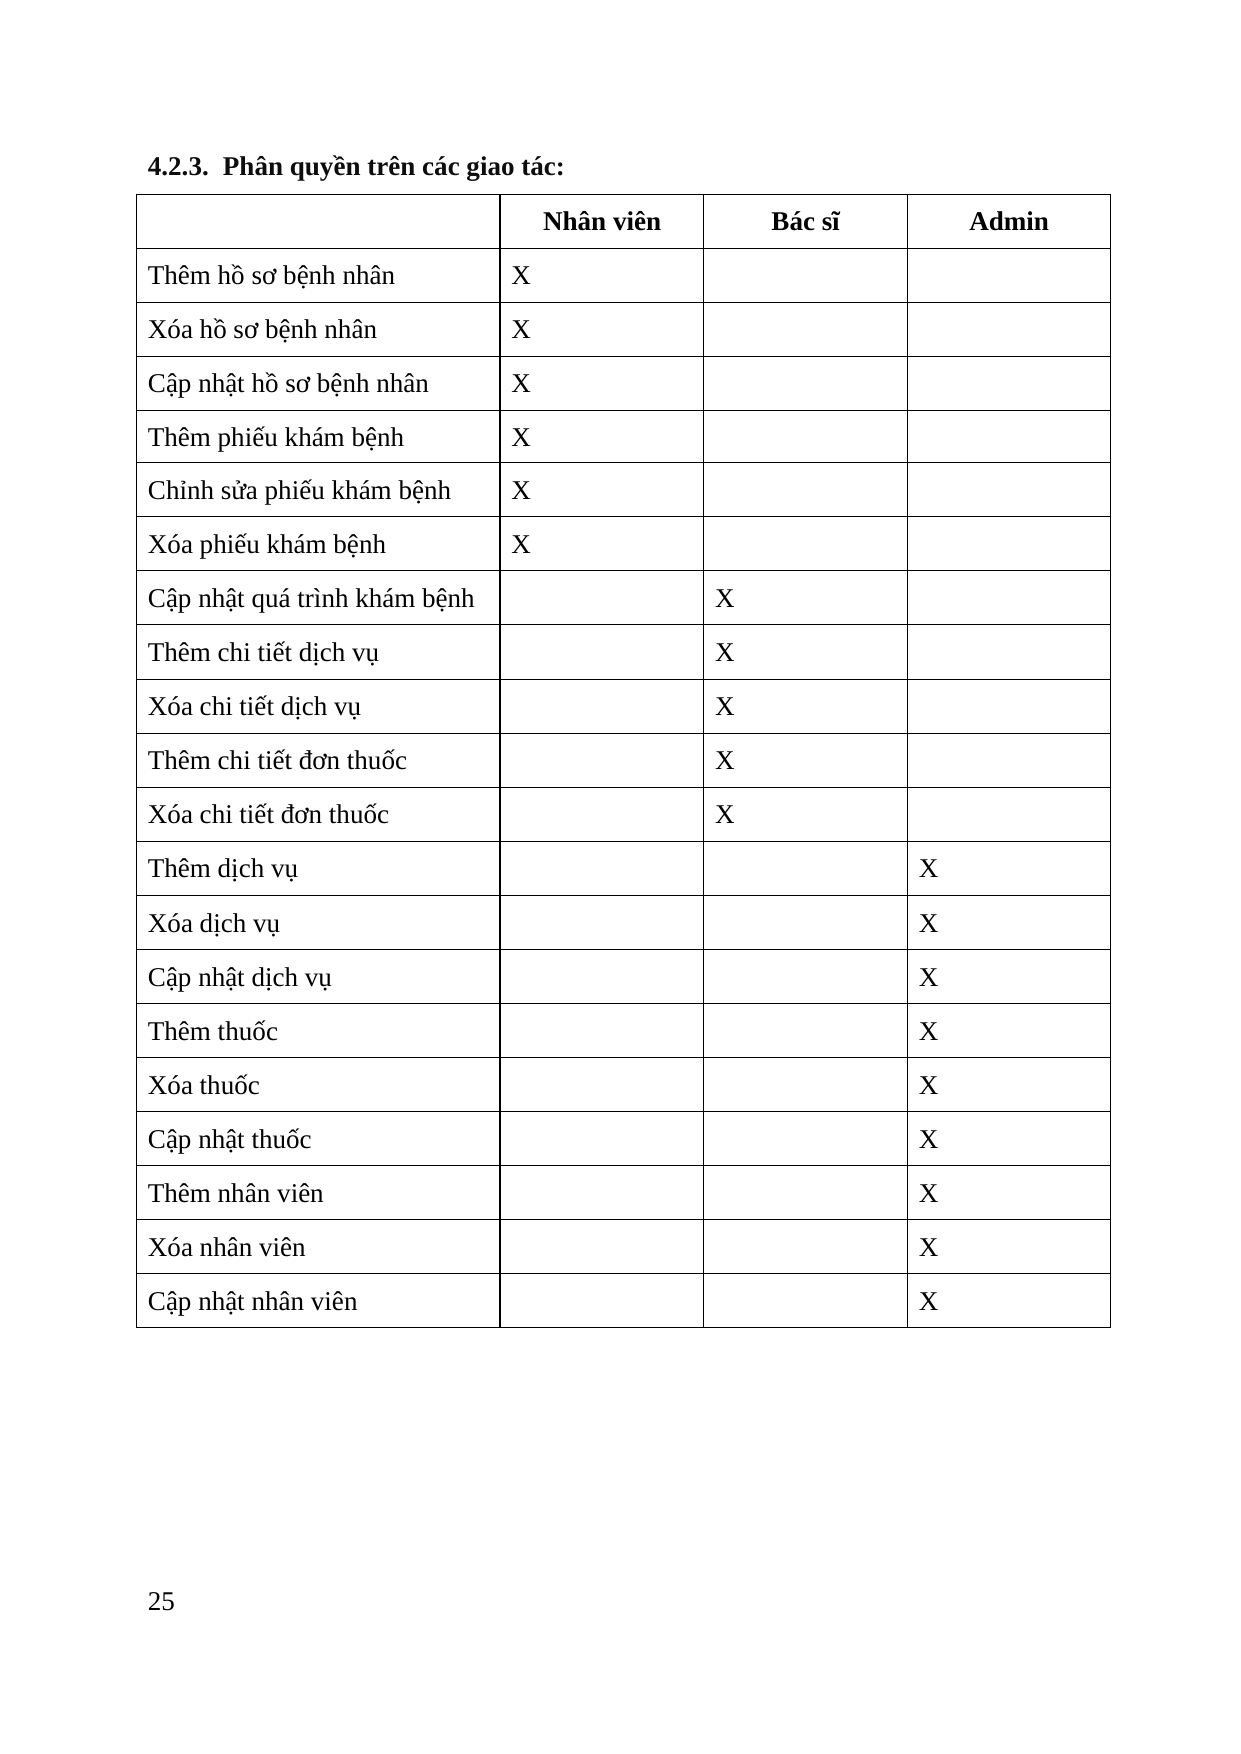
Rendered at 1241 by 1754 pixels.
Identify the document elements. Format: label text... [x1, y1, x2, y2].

table_cell [908, 357, 1110, 410]
table_cell Xóa phiếu khám bệnh [137, 517, 499, 570]
table_cell [908, 788, 1110, 841]
table_cell X [704, 680, 907, 732]
table_cell Cập nhật thuốc [137, 1112, 499, 1165]
table_cell [501, 788, 703, 841]
table_cell Xóa chi tiết dịch vụ [137, 680, 499, 732]
table_cell X [704, 788, 907, 841]
table_cell X [908, 1004, 1110, 1057]
table_cell X [908, 896, 1110, 949]
table_cell [501, 1166, 703, 1219]
table_cell [908, 571, 1110, 624]
table_cell [704, 517, 907, 570]
table_cell [908, 625, 1110, 678]
table_cell Cập nhật nhân viên [137, 1274, 499, 1327]
table_cell [704, 896, 907, 949]
table_cell [704, 1058, 907, 1111]
table_cell Xóa nhân viên [137, 1220, 499, 1273]
table_cell [704, 249, 907, 302]
table_cell [704, 1112, 907, 1165]
table_cell X [908, 1220, 1110, 1273]
table_header Nhân viên [501, 195, 703, 247]
table_cell X [908, 1112, 1110, 1165]
table_cell Cập nhật dịch vụ [137, 950, 499, 1003]
table_cell X [501, 517, 703, 570]
table_cell [501, 1004, 703, 1057]
table_cell Cập nhật quá trình khám bệnh [137, 571, 499, 624]
table_header Bác sĩ [704, 195, 907, 247]
table_cell [704, 1166, 907, 1219]
table_cell Xóa dịch vụ [137, 896, 499, 949]
table_cell Thêm dịch vụ [137, 842, 499, 895]
table_cell Xóa chi tiết đơn thuốc [137, 788, 499, 841]
table_cell [704, 1274, 907, 1327]
table_cell [908, 303, 1110, 356]
table_cell X [908, 1274, 1110, 1327]
table_cell [908, 249, 1110, 302]
table_cell X [908, 950, 1110, 1003]
table_cell [501, 1220, 703, 1273]
table_cell Thêm thuốc [137, 1004, 499, 1057]
table_cell [704, 463, 907, 516]
table_cell Cập nhật hồ sơ bệnh nhân [137, 357, 499, 410]
table_cell [501, 680, 703, 732]
table_cell [501, 1112, 703, 1165]
table_cell [908, 680, 1110, 732]
table_cell [501, 625, 703, 678]
table_cell X [501, 249, 703, 302]
table_cell X [501, 411, 703, 462]
table_header [137, 195, 499, 247]
table_cell Thêm hồ sơ bệnh nhân [137, 249, 499, 302]
table_cell X [704, 734, 907, 787]
table_cell X [501, 303, 703, 356]
table_cell Thêm chi tiết dịch vụ [137, 625, 499, 678]
table_cell [908, 411, 1110, 462]
table_cell X [908, 1166, 1110, 1219]
table_cell X [501, 463, 703, 516]
table_cell [908, 463, 1110, 516]
table_cell [501, 842, 703, 895]
table_cell [704, 1004, 907, 1057]
table_cell [704, 950, 907, 1003]
table_cell [704, 303, 907, 356]
table_cell [501, 1058, 703, 1111]
subtitle Phân quyền trên các giao tác: [148, 150, 1122, 181]
table_cell [908, 517, 1110, 570]
table_cell X [908, 1058, 1110, 1111]
table_header Admin [908, 195, 1110, 247]
table_cell Xóa hồ sơ bệnh nhân [137, 303, 499, 356]
table_cell [704, 1220, 907, 1273]
table_cell [704, 357, 907, 410]
table_cell X [908, 842, 1110, 895]
table_cell Thêm nhân viên [137, 1166, 499, 1219]
table_cell X [704, 625, 907, 678]
table_cell Xóa thuốc [137, 1058, 499, 1111]
table_cell Thêm chi tiết đơn thuốc [137, 734, 499, 787]
table_cell [704, 411, 907, 462]
table_cell [501, 734, 703, 787]
table_cell [908, 734, 1110, 787]
table_cell [501, 571, 703, 624]
table_cell Chỉnh sửa phiếu khám bệnh [137, 463, 499, 516]
table_cell X [501, 357, 703, 410]
table_cell [501, 950, 703, 1003]
table_cell [704, 842, 907, 895]
table_cell Thêm phiếu khám bệnh [137, 411, 499, 462]
table_cell X [704, 571, 907, 624]
table_cell [501, 1274, 703, 1327]
table_cell [501, 896, 703, 949]
